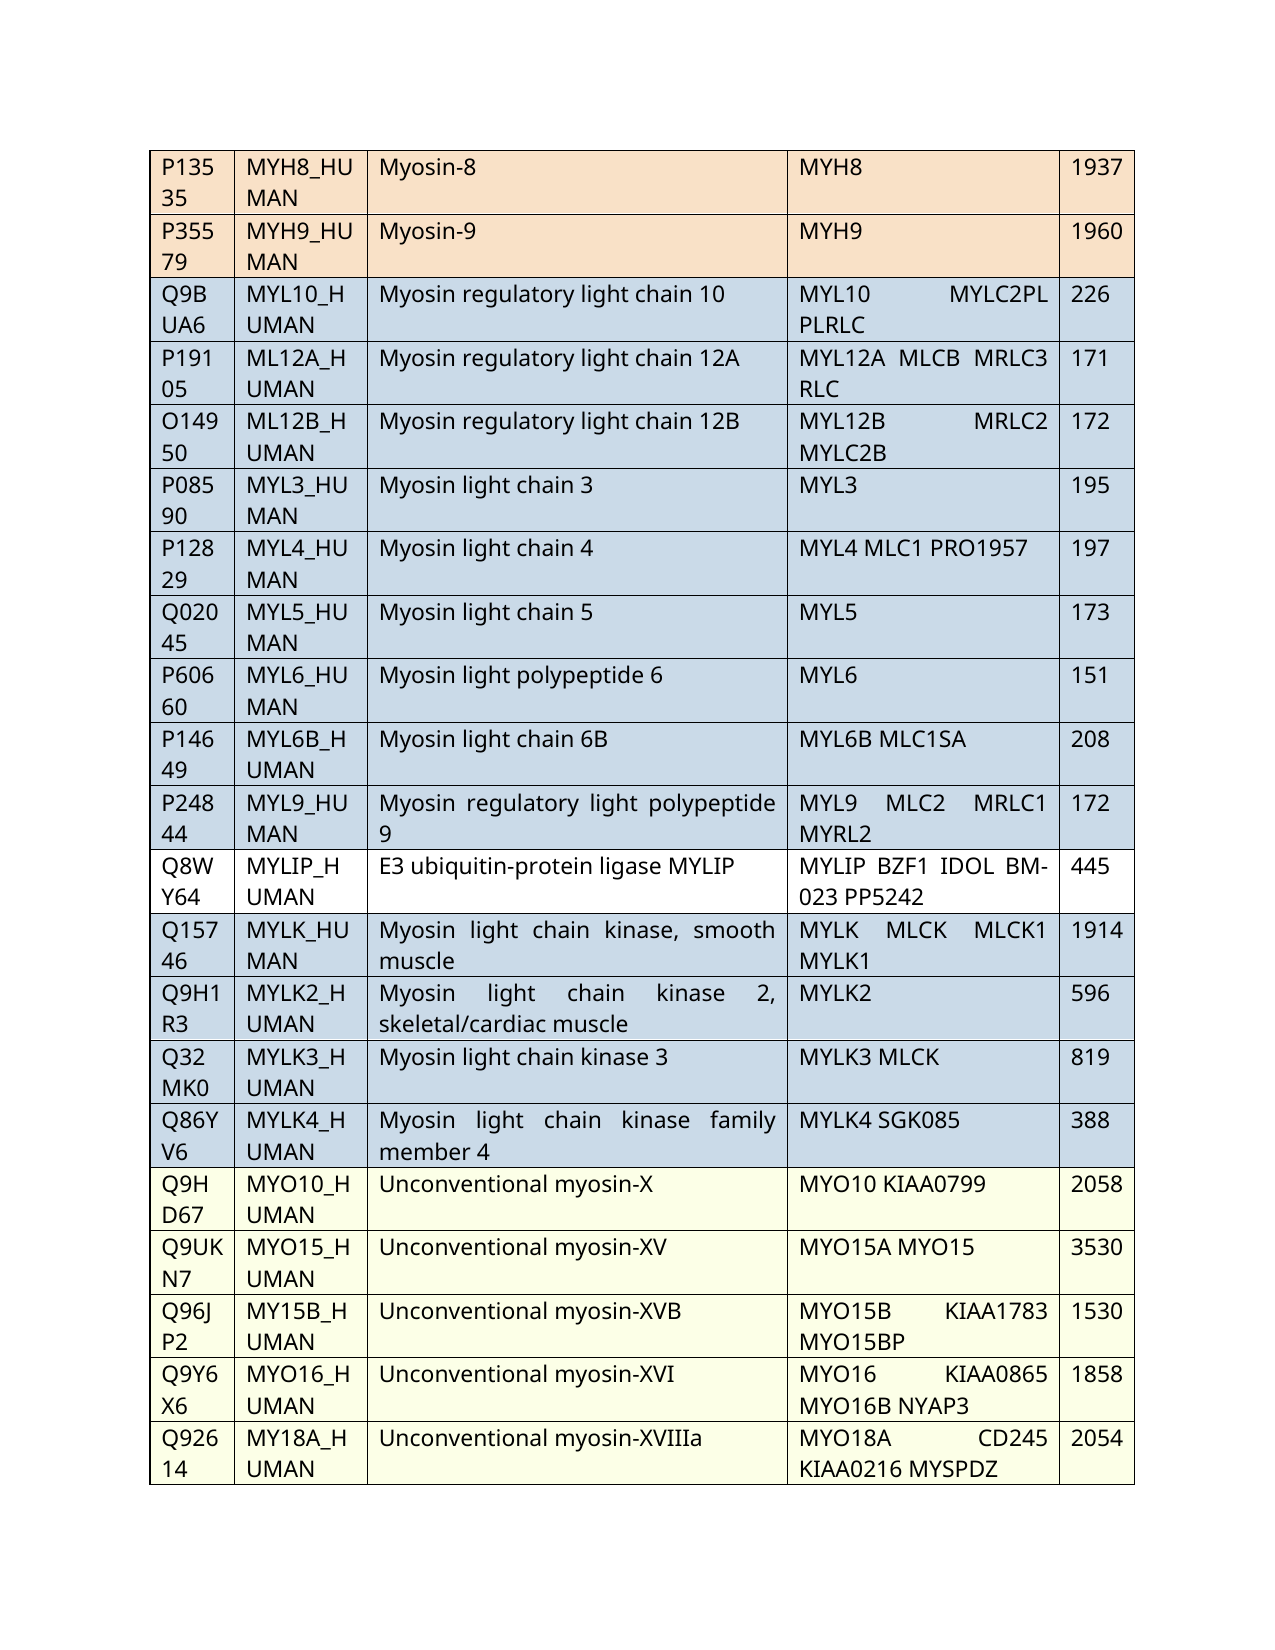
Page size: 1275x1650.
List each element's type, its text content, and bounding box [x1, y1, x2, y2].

table_cell MYO15B KIAA1783 MYO15BP [788, 1295, 1059, 1357]
table_cell 1914 [1060, 914, 1134, 976]
table_cell 208 [1060, 723, 1134, 785]
table_cell 2058 [1060, 1168, 1134, 1230]
table_cell 171 [1060, 342, 1134, 404]
table_cell ML12A_HUMAN [235, 342, 367, 404]
table_cell P14649 [151, 723, 234, 785]
table_cell MYO10_HUMAN [235, 1168, 367, 1230]
table_cell MYL12A MLCB MRLC3 RLC [788, 342, 1059, 404]
table_cell MY15B_HUMAN [235, 1295, 367, 1357]
table_cell 819 [1060, 1041, 1134, 1103]
table_cell P19105 [151, 342, 234, 404]
table_cell MYLK2_HUMAN [235, 977, 367, 1039]
table_cell MYL4 MLC1 PRO1957 [788, 532, 1059, 595]
table_cell MYL12B MRLC2 MYLC2B [788, 405, 1059, 468]
table_cell Unconventional myosin-XVI [368, 1358, 787, 1421]
table_cell MYL9 MLC2 MRLC1 MYRL2 [788, 786, 1059, 849]
table_cell MYL10_HUMAN [235, 278, 367, 341]
table_cell P13535 [151, 151, 234, 213]
table_cell Q8WY64 [151, 850, 234, 912]
table_cell Q15746 [151, 914, 234, 976]
table_cell Unconventional myosin-XV [368, 1231, 787, 1294]
table_cell 3530 [1060, 1231, 1134, 1294]
table_cell MYLK_HUMAN [235, 914, 367, 976]
table_cell Myosin regulatory light chain 12B [368, 405, 787, 468]
table_cell O14950 [151, 405, 234, 468]
table_cell Q9UKN7 [151, 1231, 234, 1294]
table_cell 172 [1060, 405, 1134, 468]
table_cell Q9H1R3 [151, 977, 234, 1039]
table_cell Q9BUA6 [151, 278, 234, 341]
table_cell MYH9 [788, 215, 1059, 277]
table_cell MYL5_HUMAN [235, 596, 367, 658]
table_cell 151 [1060, 659, 1134, 722]
table_cell Unconventional myosin-XVIIIa [368, 1422, 787, 1484]
table_cell Unconventional myosin-X [368, 1168, 787, 1230]
table_cell MYO16_HUMAN [235, 1358, 367, 1421]
table_cell 172 [1060, 786, 1134, 849]
table_cell Q86YV6 [151, 1104, 234, 1167]
table_cell P12829 [151, 532, 234, 595]
table_cell Q9Y6X6 [151, 1358, 234, 1421]
table_cell MYLK3_HUMAN [235, 1041, 367, 1103]
table_cell Q32MK0 [151, 1041, 234, 1103]
table_cell MYL6_HUMAN [235, 659, 367, 722]
table_cell Myosin light chain kinase 3 [368, 1041, 787, 1103]
table_cell Myosin regulatory light chain 10 [368, 278, 787, 341]
table_cell MYL10 MYLC2PL PLRLC [788, 278, 1059, 341]
table_cell MYLK2 [788, 977, 1059, 1039]
table_cell MYL4_HUMAN [235, 532, 367, 595]
table_cell MYLK3 MLCK [788, 1041, 1059, 1103]
table_cell Myosin light chain 3 [368, 469, 787, 531]
table_cell 2054 [1060, 1422, 1134, 1484]
table_cell 596 [1060, 977, 1134, 1039]
table_cell MYL6 [788, 659, 1059, 722]
table_cell MYO16 KIAA0865 MYO16B NYAP3 [788, 1358, 1059, 1421]
table_cell P35579 [151, 215, 234, 277]
table_cell 1937 [1060, 151, 1134, 213]
table_cell MYH9_HUMAN [235, 215, 367, 277]
table_cell MYH8_HUMAN [235, 151, 367, 213]
table_cell Q92614 [151, 1422, 234, 1484]
table_cell Myosin light polypeptide 6 [368, 659, 787, 722]
table_cell MYO10 KIAA0799 [788, 1168, 1059, 1230]
table_cell MY18A_HUMAN [235, 1422, 367, 1484]
table_cell 445 [1060, 850, 1134, 912]
table_cell MYLK4_HUMAN [235, 1104, 367, 1167]
table_cell MYL3_HUMAN [235, 469, 367, 531]
table_cell Q96JP2 [151, 1295, 234, 1357]
table_cell 388 [1060, 1104, 1134, 1167]
table_cell P60660 [151, 659, 234, 722]
table_cell MYO15A MYO15 [788, 1231, 1059, 1294]
table_cell Q9HD67 [151, 1168, 234, 1230]
table_cell MYL3 [788, 469, 1059, 531]
table_cell Unconventional myosin-XVB [368, 1295, 787, 1357]
table_cell Myosin regulatory light polypeptide 9 [368, 786, 787, 849]
table_cell 1858 [1060, 1358, 1134, 1421]
table_cell MYL9_HUMAN [235, 786, 367, 849]
table_cell MYL6B_HUMAN [235, 723, 367, 785]
table_cell MYL5 [788, 596, 1059, 658]
table_cell MYO18A CD245 KIAA0216 MYSPDZ [788, 1422, 1059, 1484]
table_cell 1530 [1060, 1295, 1134, 1357]
table_cell Myosin light chain kinase, smooth muscle [368, 914, 787, 976]
table_cell Myosin light chain 4 [368, 532, 787, 595]
table_cell P08590 [151, 469, 234, 531]
table_cell MYLIP_HUMAN [235, 850, 367, 912]
table_cell MYLIP BZF1 IDOL BM-023 PP5242 [788, 850, 1059, 912]
table_cell MYLK4 SGK085 [788, 1104, 1059, 1167]
table_cell Myosin light chain 6B [368, 723, 787, 785]
table_cell MYL6B MLC1SA [788, 723, 1059, 785]
table_cell Myosin-9 [368, 215, 787, 277]
table_cell Myosin light chain kinase family member 4 [368, 1104, 787, 1167]
table_cell 1960 [1060, 215, 1134, 277]
table_cell MYLK MLCK MLCK1 MYLK1 [788, 914, 1059, 976]
table_cell 197 [1060, 532, 1134, 595]
table_cell P24844 [151, 786, 234, 849]
table_cell 195 [1060, 469, 1134, 531]
table_cell Q02045 [151, 596, 234, 658]
table_cell MYH8 [788, 151, 1059, 213]
table_cell ML12B_HUMAN [235, 405, 367, 468]
table_cell Myosin-8 [368, 151, 787, 213]
table_cell MYO15_HUMAN [235, 1231, 367, 1294]
table_cell 173 [1060, 596, 1134, 658]
table_cell E3 ubiquitin-protein ligase MYLIP [368, 850, 787, 912]
table_cell 226 [1060, 278, 1134, 341]
table_cell Myosin light chain kinase 2, skeletal/cardiac muscle [368, 977, 787, 1039]
table_cell Myosin light chain 5 [368, 596, 787, 658]
table_cell Myosin regulatory light chain 12A [368, 342, 787, 404]
